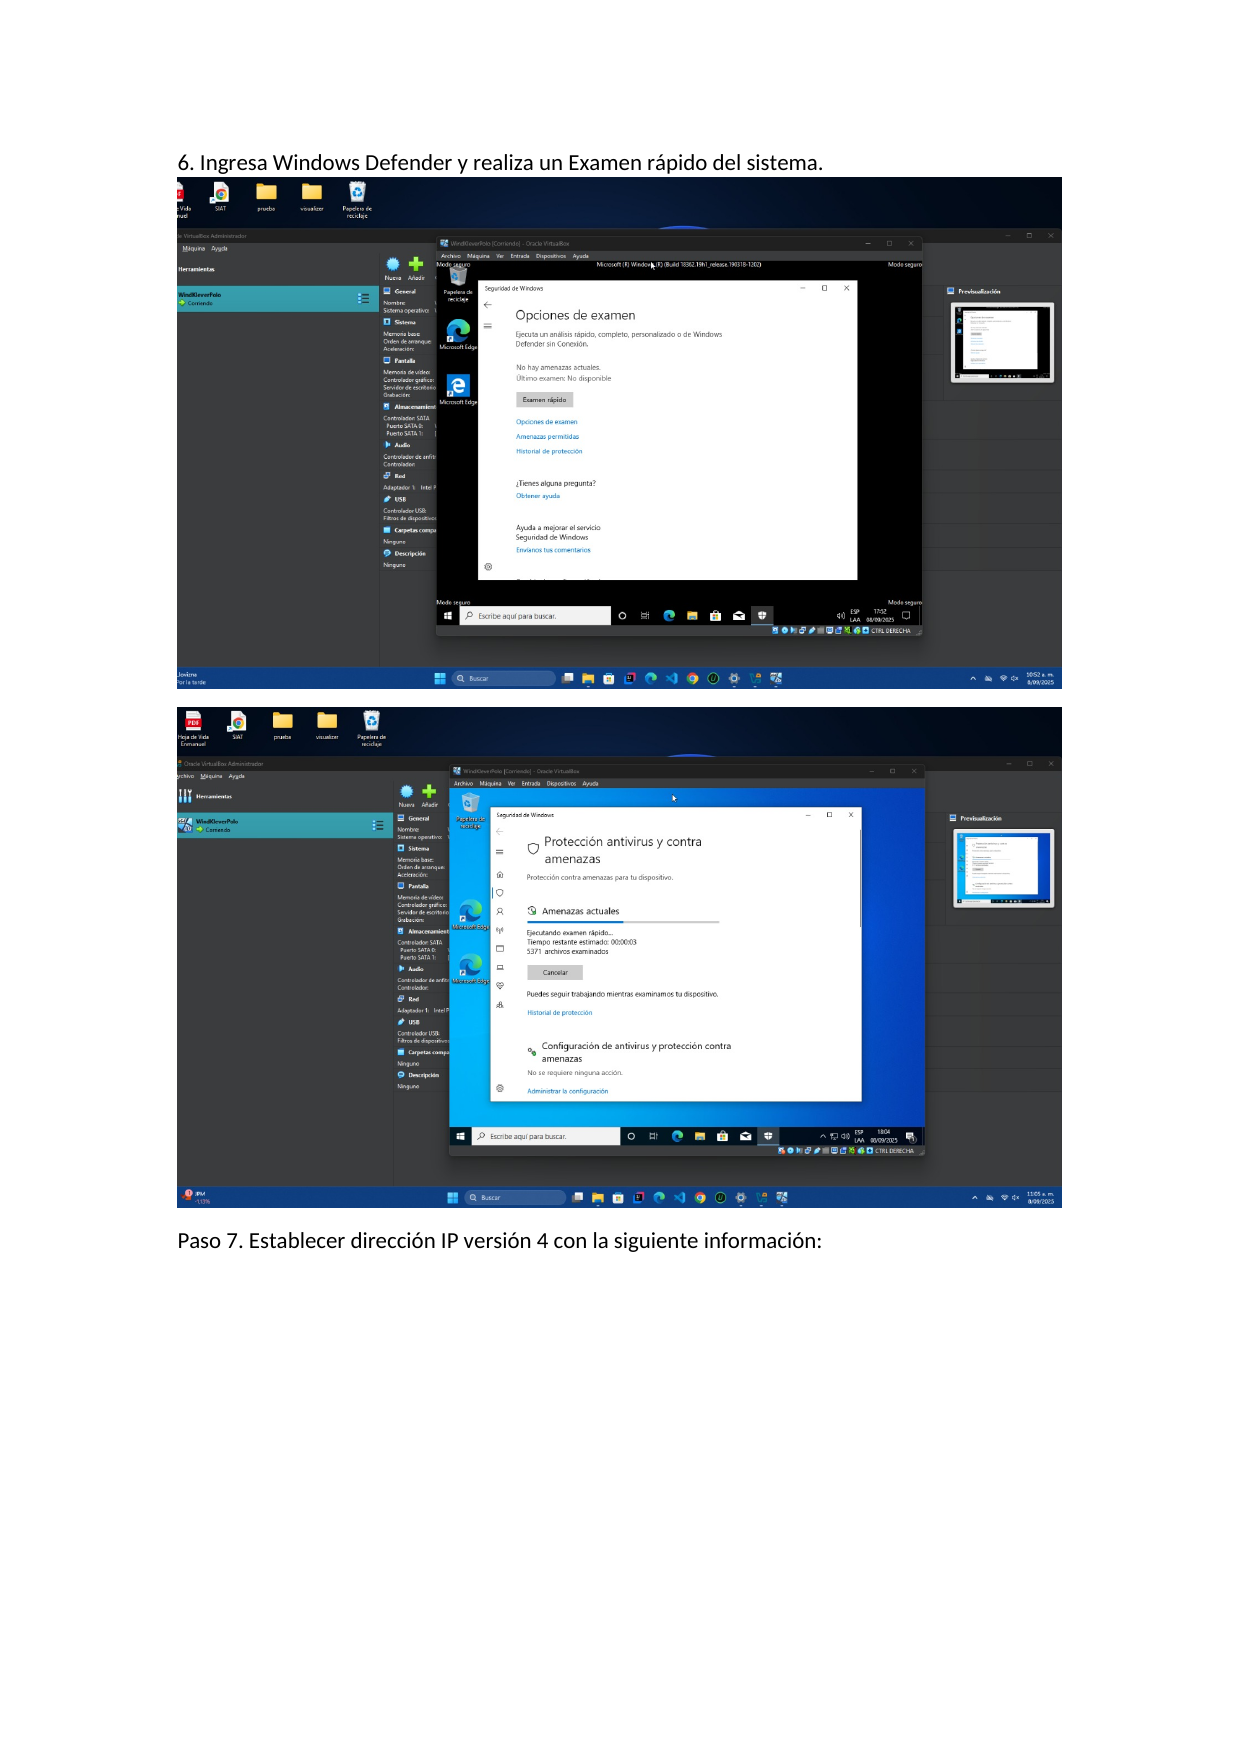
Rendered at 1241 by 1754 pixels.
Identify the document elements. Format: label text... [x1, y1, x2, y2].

text Paso 7. Establecer dirección IP versión 4 con la siguiente información: [177, 1227, 1063, 1255]
picture [177, 707, 1062, 1208]
picture [177, 177, 1062, 689]
